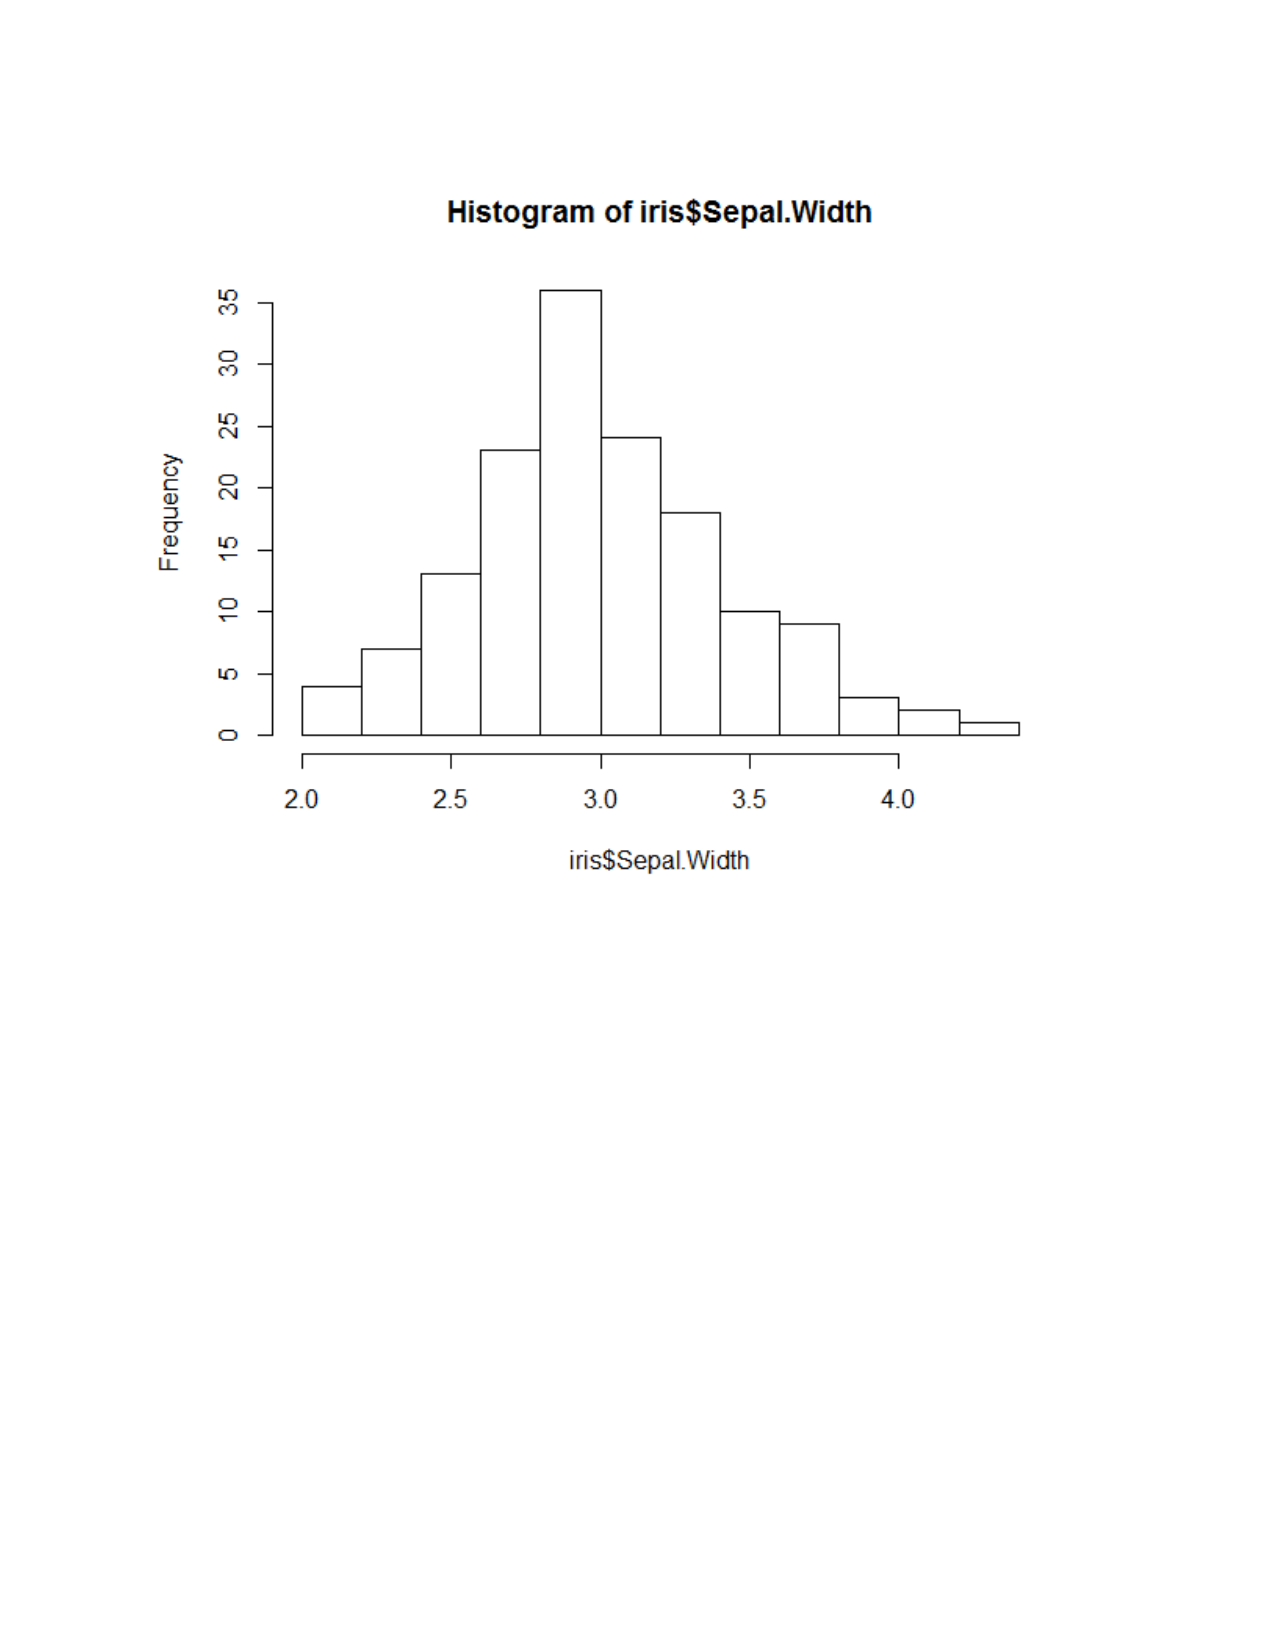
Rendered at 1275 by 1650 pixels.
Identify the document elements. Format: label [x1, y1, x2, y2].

picture [150, 150, 1110, 907]
